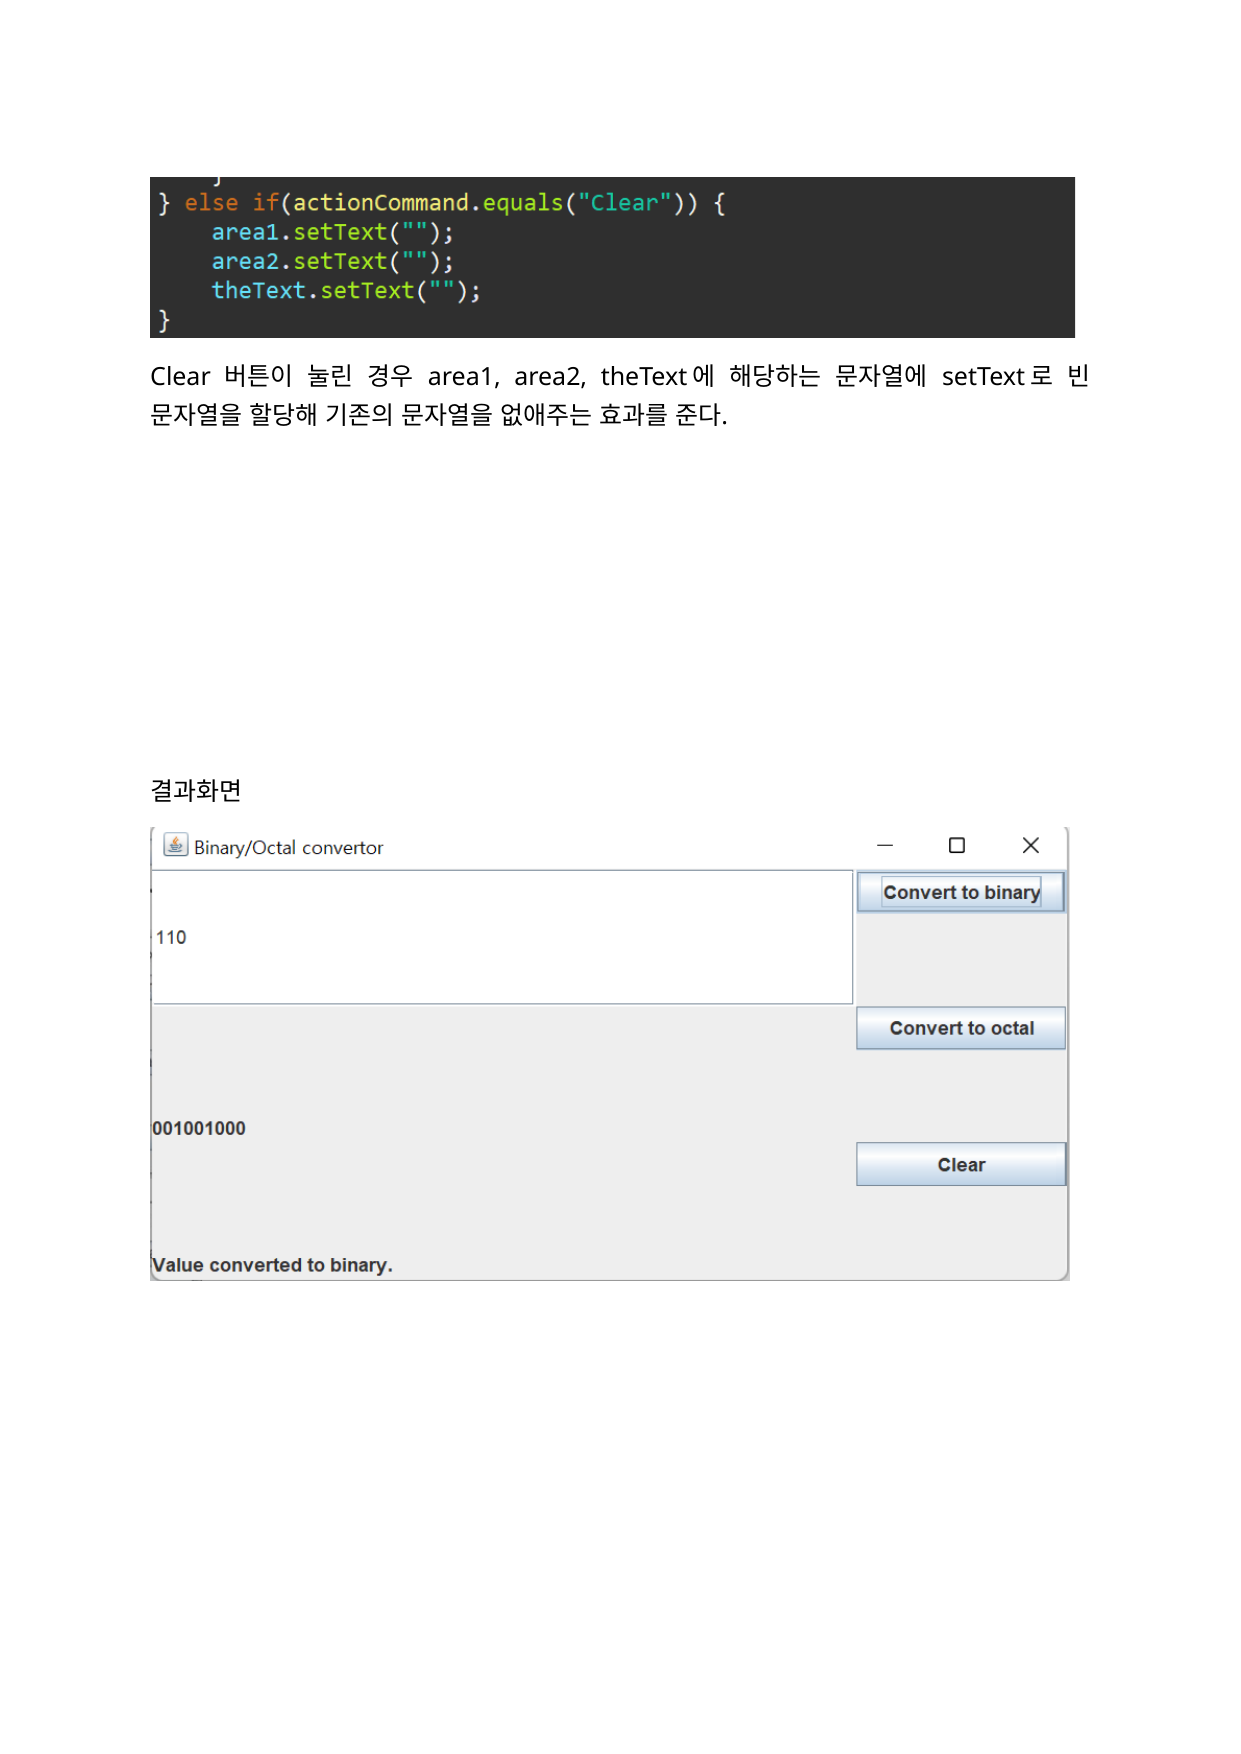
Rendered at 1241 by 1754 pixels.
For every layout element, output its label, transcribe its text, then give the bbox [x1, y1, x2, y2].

text 결과화면 [150, 772, 1090, 808]
text Clear 버튼이 눌린 경우 area1, area2, theText에 해당하는 문자열에 setText로 빈 문자열을 할당해 기존의 문자열을 없애주는 효과를 준다. [150, 356, 1090, 432]
picture [150, 177, 1075, 338]
picture [150, 827, 1070, 1281]
